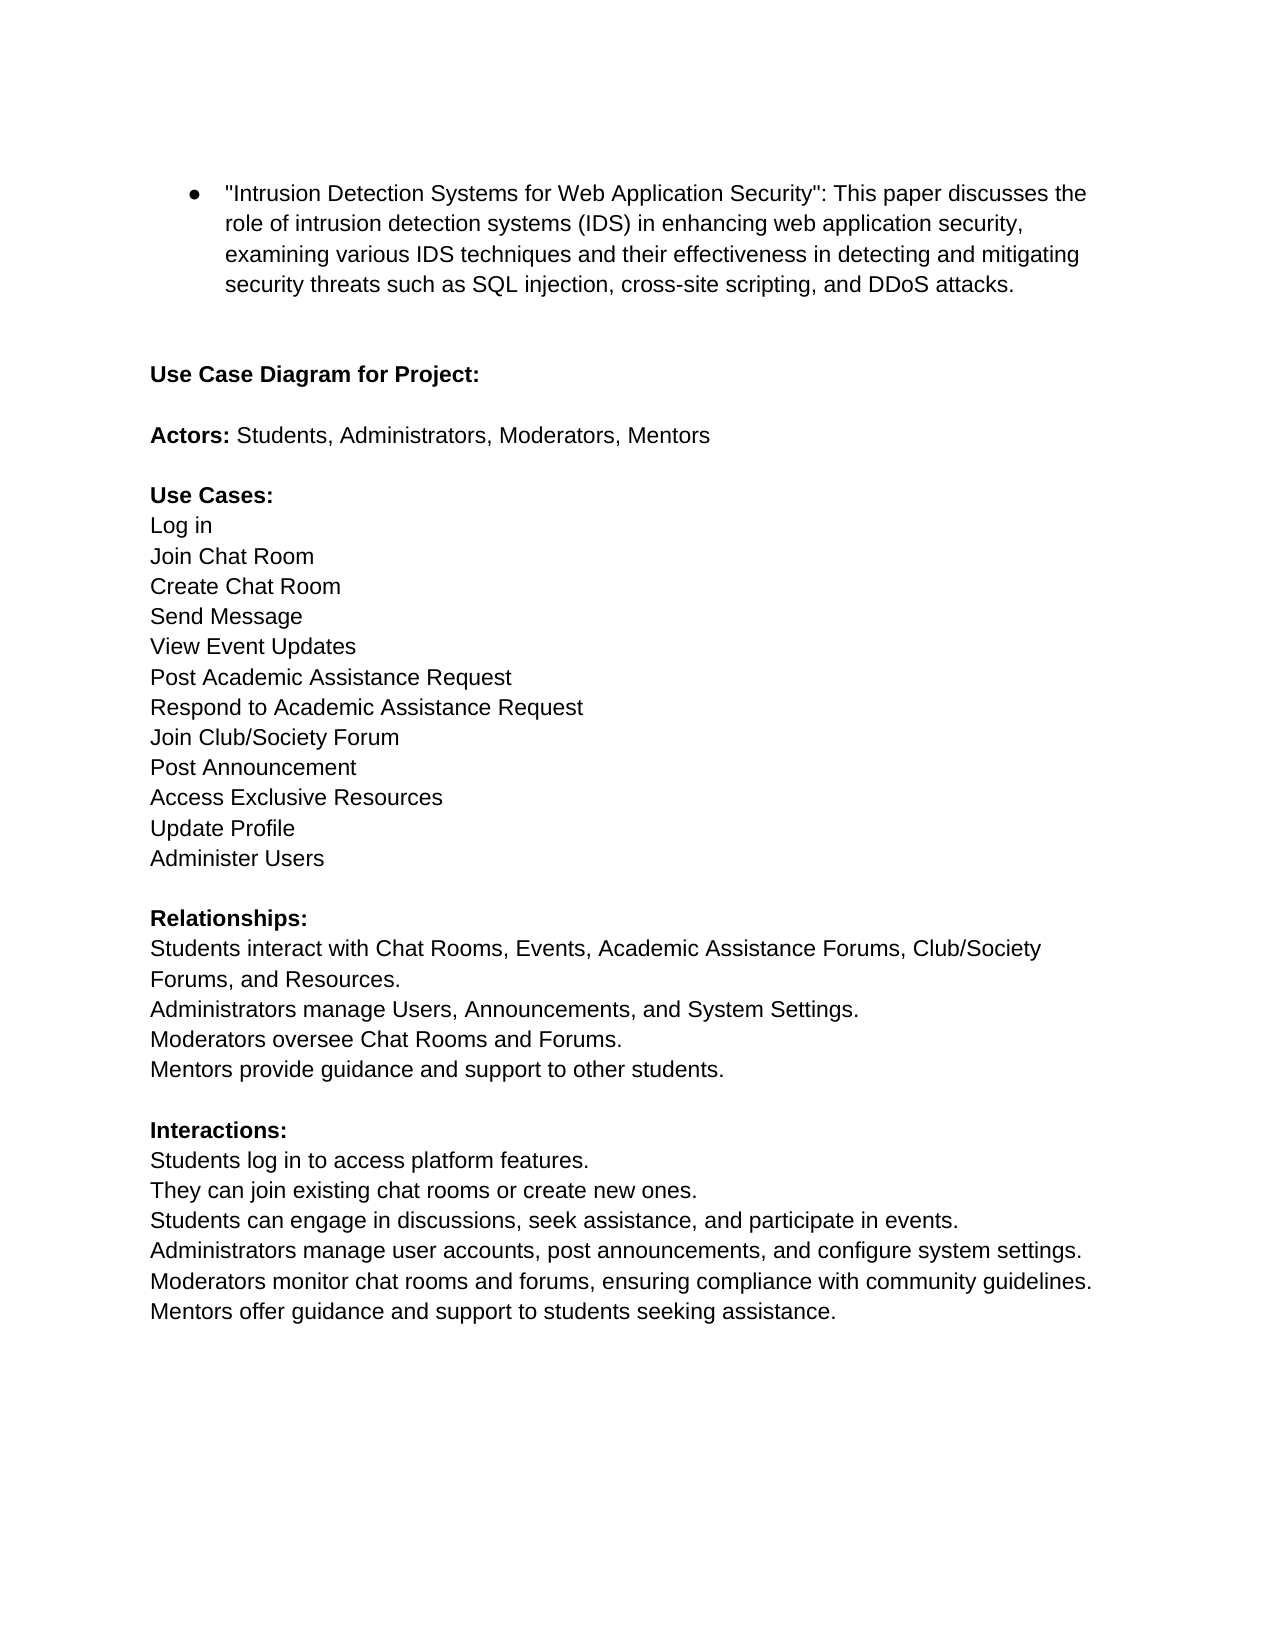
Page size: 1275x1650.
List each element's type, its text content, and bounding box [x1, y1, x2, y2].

text Administer Users [150, 845, 1125, 871]
text Use Cases: [150, 482, 1125, 509]
text Students log in to access platform features. [150, 1147, 1125, 1173]
text Respond to Academic Assistance Request [150, 694, 1125, 720]
text Update Profile [150, 814, 1125, 841]
text Log in [150, 512, 1125, 539]
text Actors: Students, Administrators, Moderators, Mentors [150, 422, 1125, 448]
text Students interact with Chat Rooms, Events, Academic Assistance Forums, Club/Society Forums, and Resources. [150, 935, 1125, 992]
text Post Announcement [150, 754, 1125, 781]
list "Intrusion Detection Systems for Web Application Security": This paper discusses the role of intrusion detection systems (IDS) in enhancing web application security, examining various IDS techniques and their effectiveness in detecting and mitigating security threats such as SQL injection, cross-site scripting, and DDoS attacks. [187, 180, 1125, 297]
text Access Exclusive Resources [150, 784, 1125, 811]
text View Event Updates [150, 633, 1125, 660]
text Mentors provide guidance and support to other students. [150, 1056, 1125, 1083]
text Students can engage in discussions, seek assistance, and participate in events. [150, 1207, 1125, 1234]
text They can join existing chat rooms or create new ones. [150, 1177, 1125, 1203]
text Mentors offer guidance and support to students seeking assistance. [150, 1298, 1125, 1324]
text Relationships: [150, 905, 1125, 932]
text Moderators monitor chat rooms and forums, ensuring compliance with community guidelines. [150, 1268, 1125, 1294]
text Moderators oversee Chat Rooms and Forums. [150, 1026, 1125, 1052]
text Join Club/Society Forum [150, 724, 1125, 750]
text Use Case Diagram for Project: [150, 361, 1125, 388]
text Join Chat Room [150, 543, 1125, 569]
text Send Message [150, 603, 1125, 629]
text Create Chat Room [150, 573, 1125, 599]
text Post Academic Assistance Request [150, 663, 1125, 690]
text Administrators manage user accounts, post announcements, and configure system settings. [150, 1237, 1125, 1264]
text Administrators manage Users, Announcements, and System Settings. [150, 996, 1125, 1022]
text Interactions: [150, 1117, 1125, 1143]
